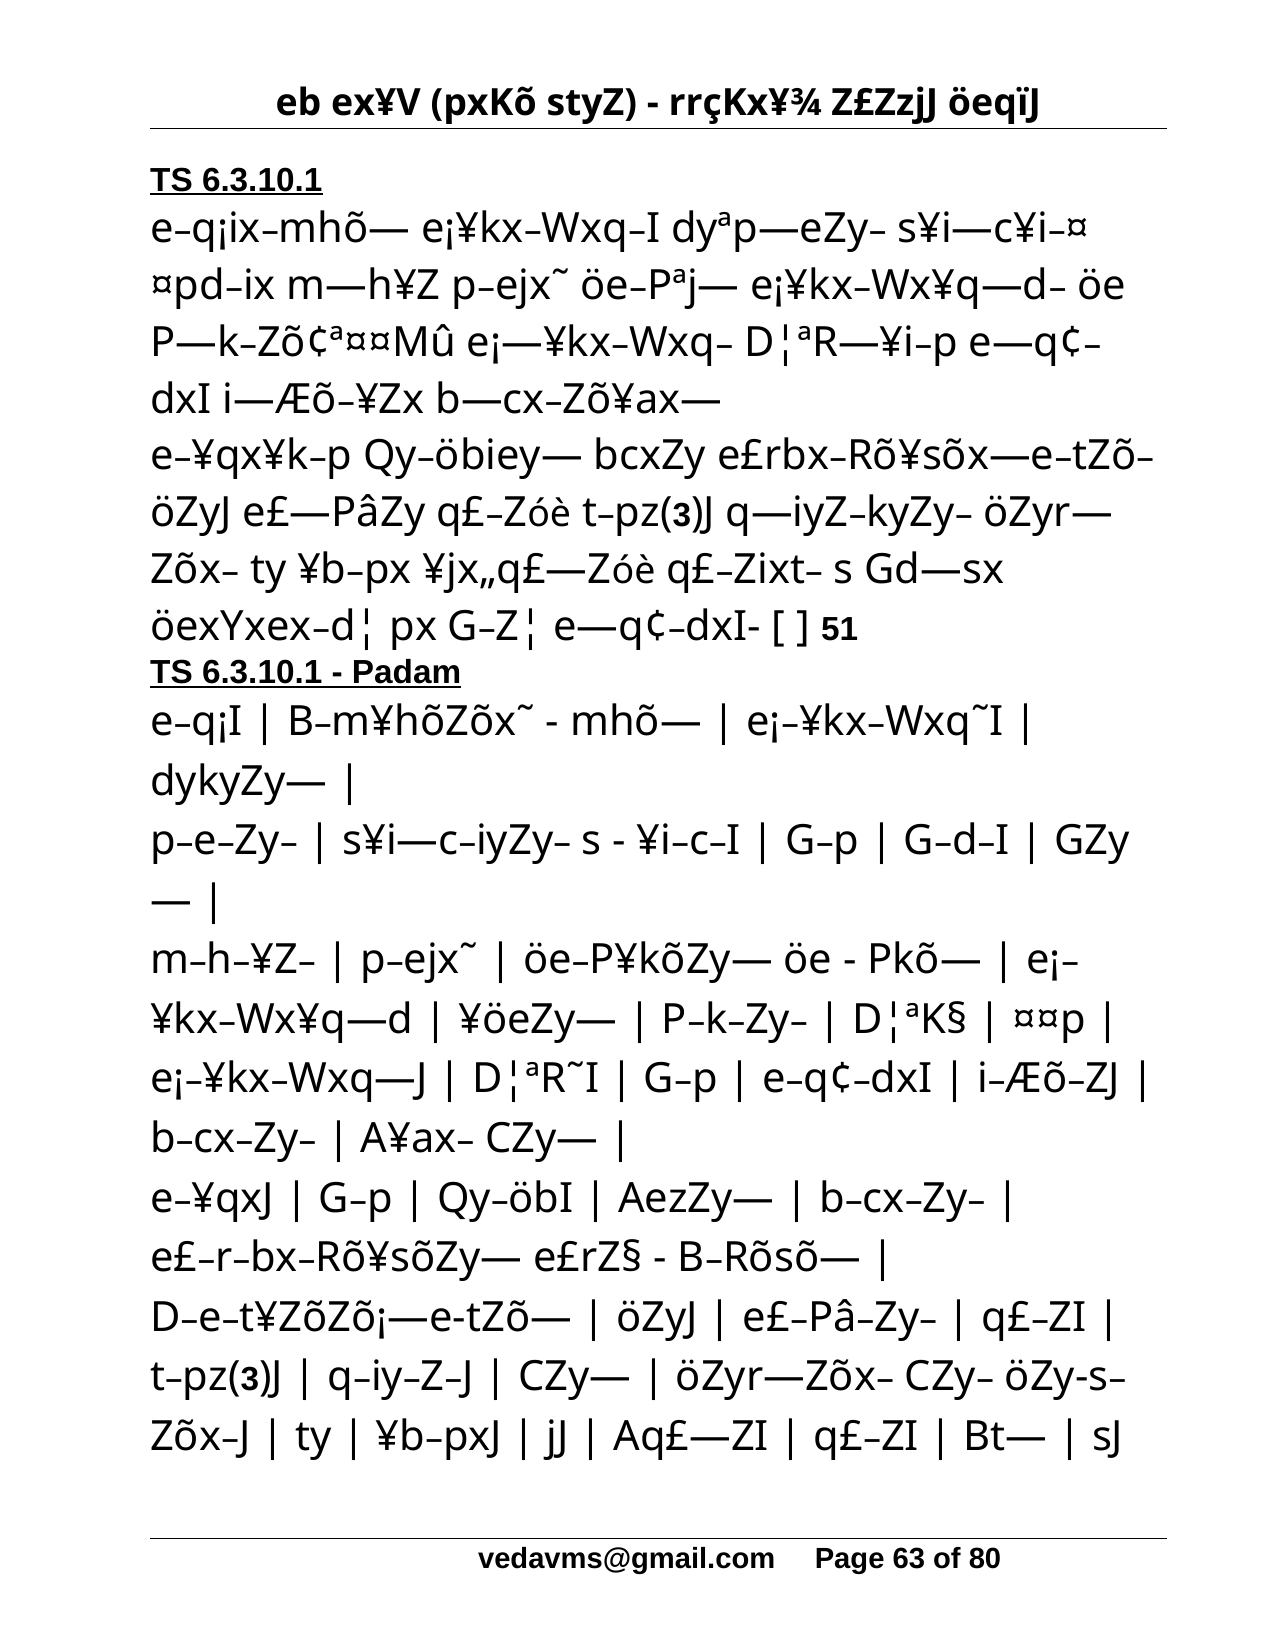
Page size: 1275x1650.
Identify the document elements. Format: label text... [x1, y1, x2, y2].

text p–e–Zy– | s¥i—c–iyZy– s - ¥i–c–I | G–p | G–d–I | GZy— | [150, 810, 1157, 926]
text e–q¡I | B–m¥hõZõx˜ - mhõ— | e¡–¥kx–Wxq˜I | dykyZy— | [150, 691, 1157, 807]
text e–¥qx¥k–p Qy–öbiey— bcxZy e£rbx–Rõ¥sõx—e–tZõ– [150, 425, 1157, 482]
text e£–r–bx–Rõ¥sõZy— e£rZ§ - B–Rõsõ— | [150, 1227, 1157, 1284]
text D–e–t¥ZõZõ¡—e-tZõ— | öZyJ | e£–Pâ–Zy– | q£–ZI | [150, 1287, 1157, 1343]
text m–h–¥Z– | p–ejx˜ | öe–P¥kõZy— öe - Pkõ— | e¡–¥kx–Wx¥q—d | ¥öeZy— | P–k–Zy– | D¦ªK§ | ¤¤p | e¡–¥kx–Wxq—J | D¦ªR˜I | G–p | e–q¢–dxI | i–Æõ–ZJ | b–cx–Zy– | A¥ax– CZy— | [150, 929, 1157, 1164]
text öZyJ e£—PâZy q£–Zóè t–pz(3)J q—iyZ–kyZy– öZyr—Zõx– ty ¥b–px ¥jx„q£—Zóè q£–Zixt– s Gd—sx öexYxex–d¦ px G–Z¦ e—q¢–dxI- [ ] 51 [150, 482, 1157, 652]
text e–¥qxJ | G–p | Qy–öbI | AezZy— | b–cx–Zy– | [150, 1167, 1157, 1224]
text TS 6.3.10.1 [150, 160, 1157, 198]
text e–q¡ix–mhõ— e¡¥kx–Wxq–I dyªp—eZy– s¥i—c¥i–¤¤pd–ix m—h¥Z p–ejx˜ öe–Pªj— e¡¥kx–Wx¥q—d– öe P—k–Zõ¢ª¤¤Mû e¡—¥kx–Wxq– D¦ªR—¥i–p e—q¢–dxI i—Æõ–¥Zx b—cx–Zõ¥ax— [150, 198, 1157, 425]
text t–pz(3)J | q–iy–Z–J | CZy— | öZyr—Zõx– CZy– öZy-s–Zõx–J | ty | ¥b–pxJ | jJ | Aq£—ZI | q£–ZI | Bt— | sJ | [150, 1346, 1157, 1462]
text TS 6.3.10.1 - Padam [150, 652, 1157, 691]
